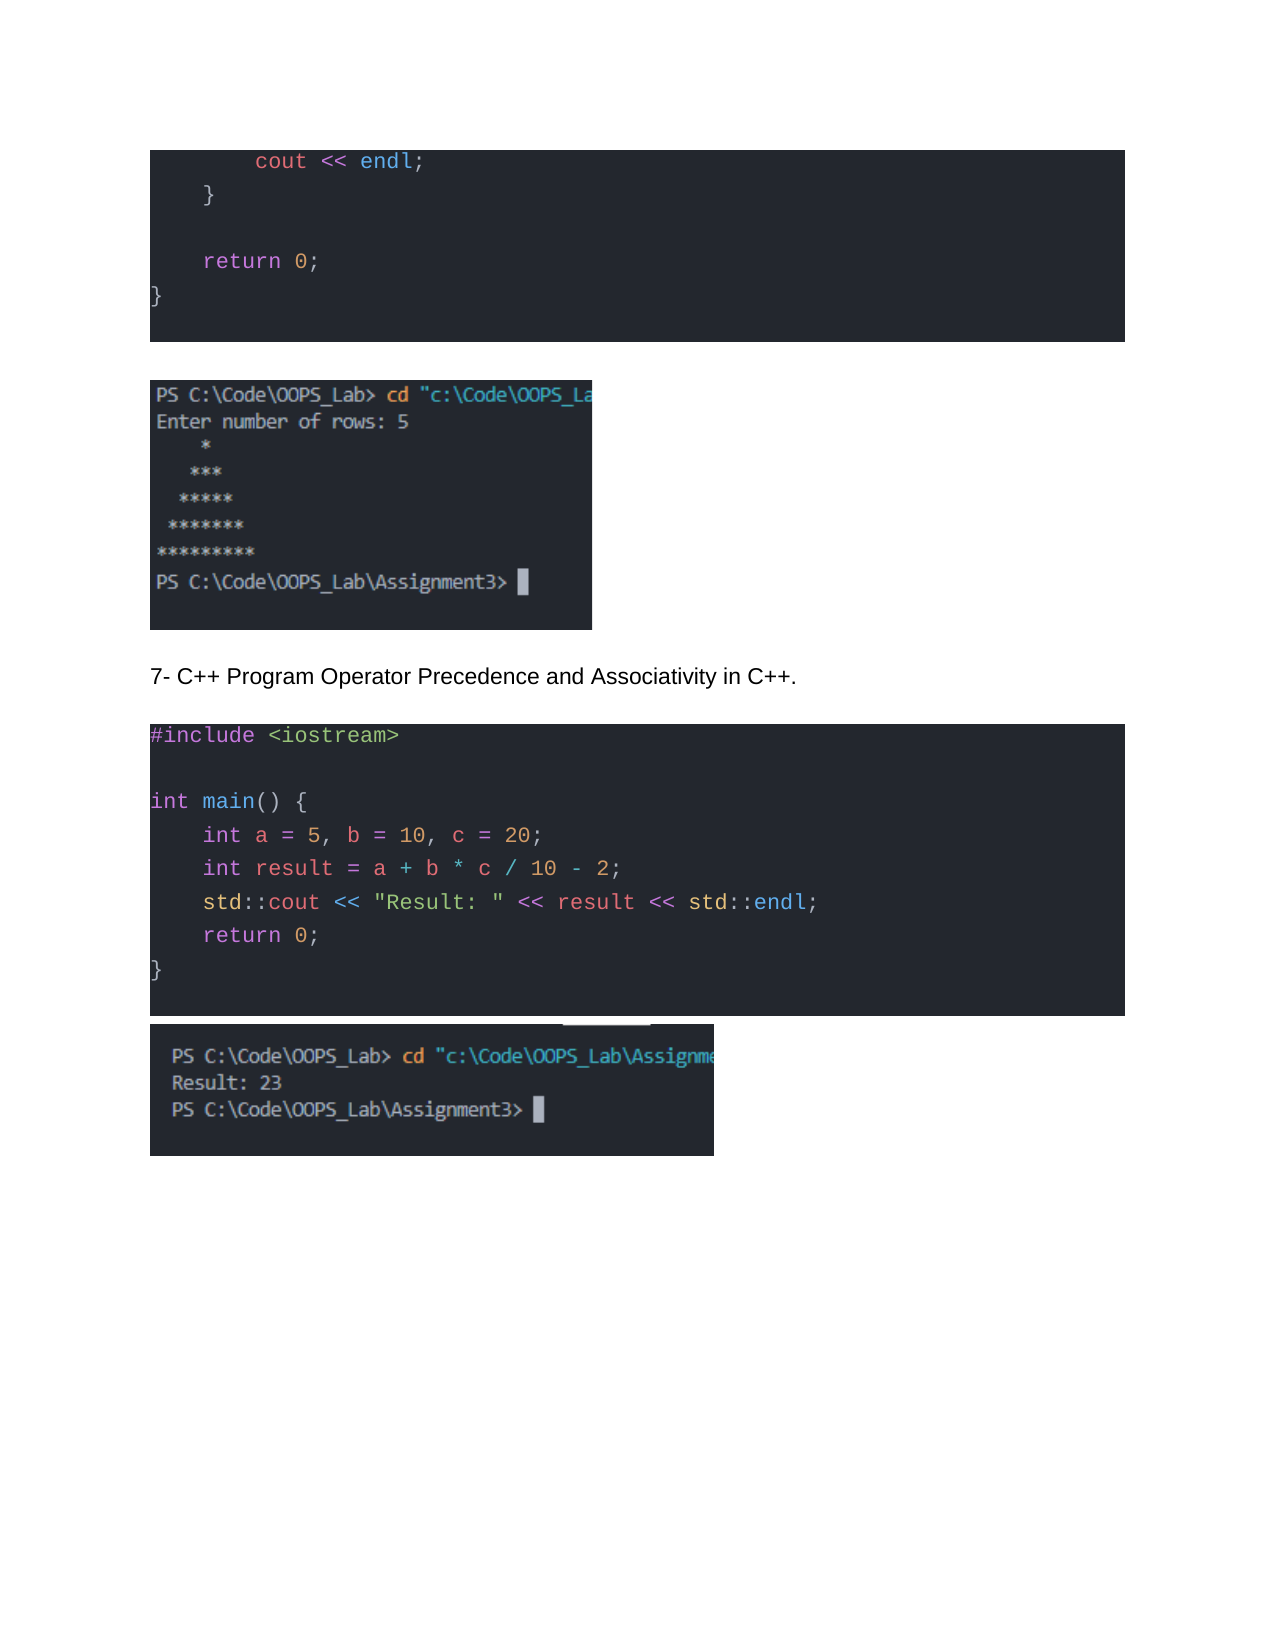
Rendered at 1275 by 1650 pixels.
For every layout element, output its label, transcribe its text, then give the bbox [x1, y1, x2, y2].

text } [150, 183, 1125, 208]
picture [150, 1024, 714, 1156]
text int result = a + b * c / 10 - 2; [150, 857, 1125, 882]
text return 0; [150, 924, 1125, 949]
text #include <iostream> [150, 724, 1125, 748]
text int a = 5, b = 10, c = 20; [150, 824, 1125, 849]
text std::cout << "Result: " << result << std::endl; [150, 891, 1125, 916]
text } [150, 958, 1125, 983]
text int main() { [150, 791, 1125, 815]
text return 0; [150, 250, 1125, 275]
text cout << endl; [150, 150, 1125, 175]
text 7- C++ Program Operator Precedence and Associativity in C++. [150, 663, 1125, 690]
text } [150, 284, 1125, 308]
picture [150, 380, 593, 630]
